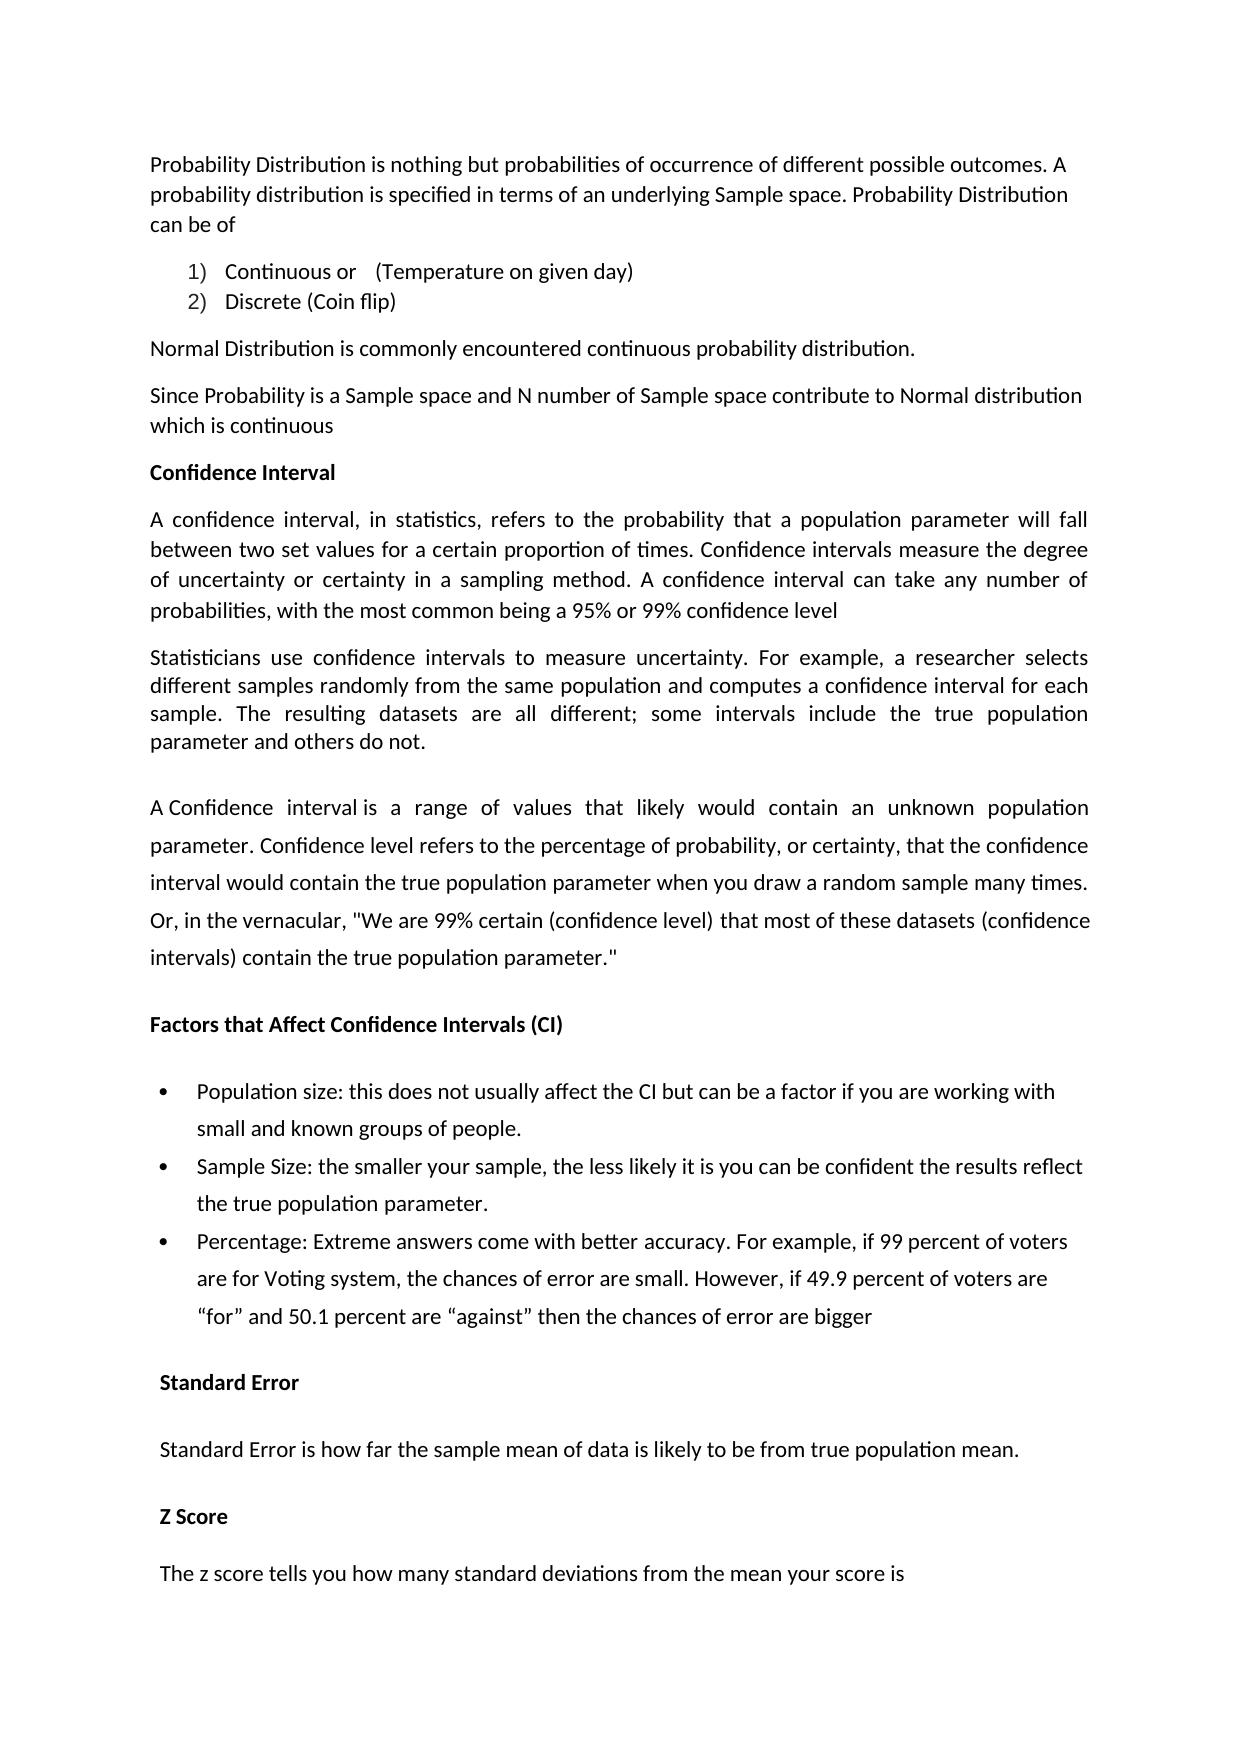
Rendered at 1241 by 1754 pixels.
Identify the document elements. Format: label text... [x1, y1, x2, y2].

text Statisticians use confidence intervals to measure uncertainty. For example, a researcher selects different samples randomly from the same population and computes a confidence interval for each sample. The resulting datasets are all different; some intervals include the true population parameter and others do not. [150, 643, 1090, 755]
text Standard Error [159, 1359, 1090, 1396]
subtitle Factors that Affect Confidence Intervals (CI) [150, 1001, 1090, 1038]
text Normal Distribution is commonly encountered continuous probability distribution. [150, 334, 1090, 362]
list Continuous or (Temperature on given day) [187, 257, 1090, 285]
text Confidence Interval [150, 458, 1090, 486]
list Sample Size: the smaller your sample, the less likely it is you can be confident the results reflect the true population parameter. [159, 1142, 1090, 1217]
text A Confidence interval is a range of values that likely would contain an unknown population parameter. Confidence level refers to the percentage of probability, or certainty, that the confidence interval would contain the true population parameter when you draw a random sample many times. Or, in the vernacular, "We are 99% certain (confidence level) that most of these datasets (confidence intervals) contain the true population parameter." [150, 784, 1090, 971]
text Standard Error is how far the sample mean of data is likely to be from true population mean. [159, 1426, 1090, 1463]
text A confidence interval, in statistics, refers to the probability that a population parameter will fall between two set values for a certain proportion of times. Confidence intervals measure the degree of uncertainty or certainty in a sampling method. A confidence interval can take any number of probabilities, with the most common being a 95% or 99% confidence level [150, 505, 1090, 624]
list Population size: this does not usually affect the CI but can be a factor if you are working with small and known groups of people. [159, 1067, 1090, 1142]
text Probability Distribution is nothing but probabilities of occurrence of different possible outcomes. A probability distribution is specified in terms of an underlying Sample space. Probability Distribution can be of [150, 150, 1090, 238]
list Discrete (Coin flip) [187, 287, 1090, 316]
text Since Probability is a Sample space and N number of Sample space contribute to Normal distribution which is continuous [150, 381, 1090, 439]
text The z score tells you how many standard deviations from the mean your score is [159, 1559, 1090, 1587]
text Z Score [159, 1492, 1090, 1530]
list Percentage: Extreme answers come with better accuracy. For example, if 99 percent of voters are for Voting system, the chances of error are small. However, if 49.9 percent of voters are “for” and 50.1 percent are “against” then the chances of error are bigger [159, 1217, 1090, 1330]
